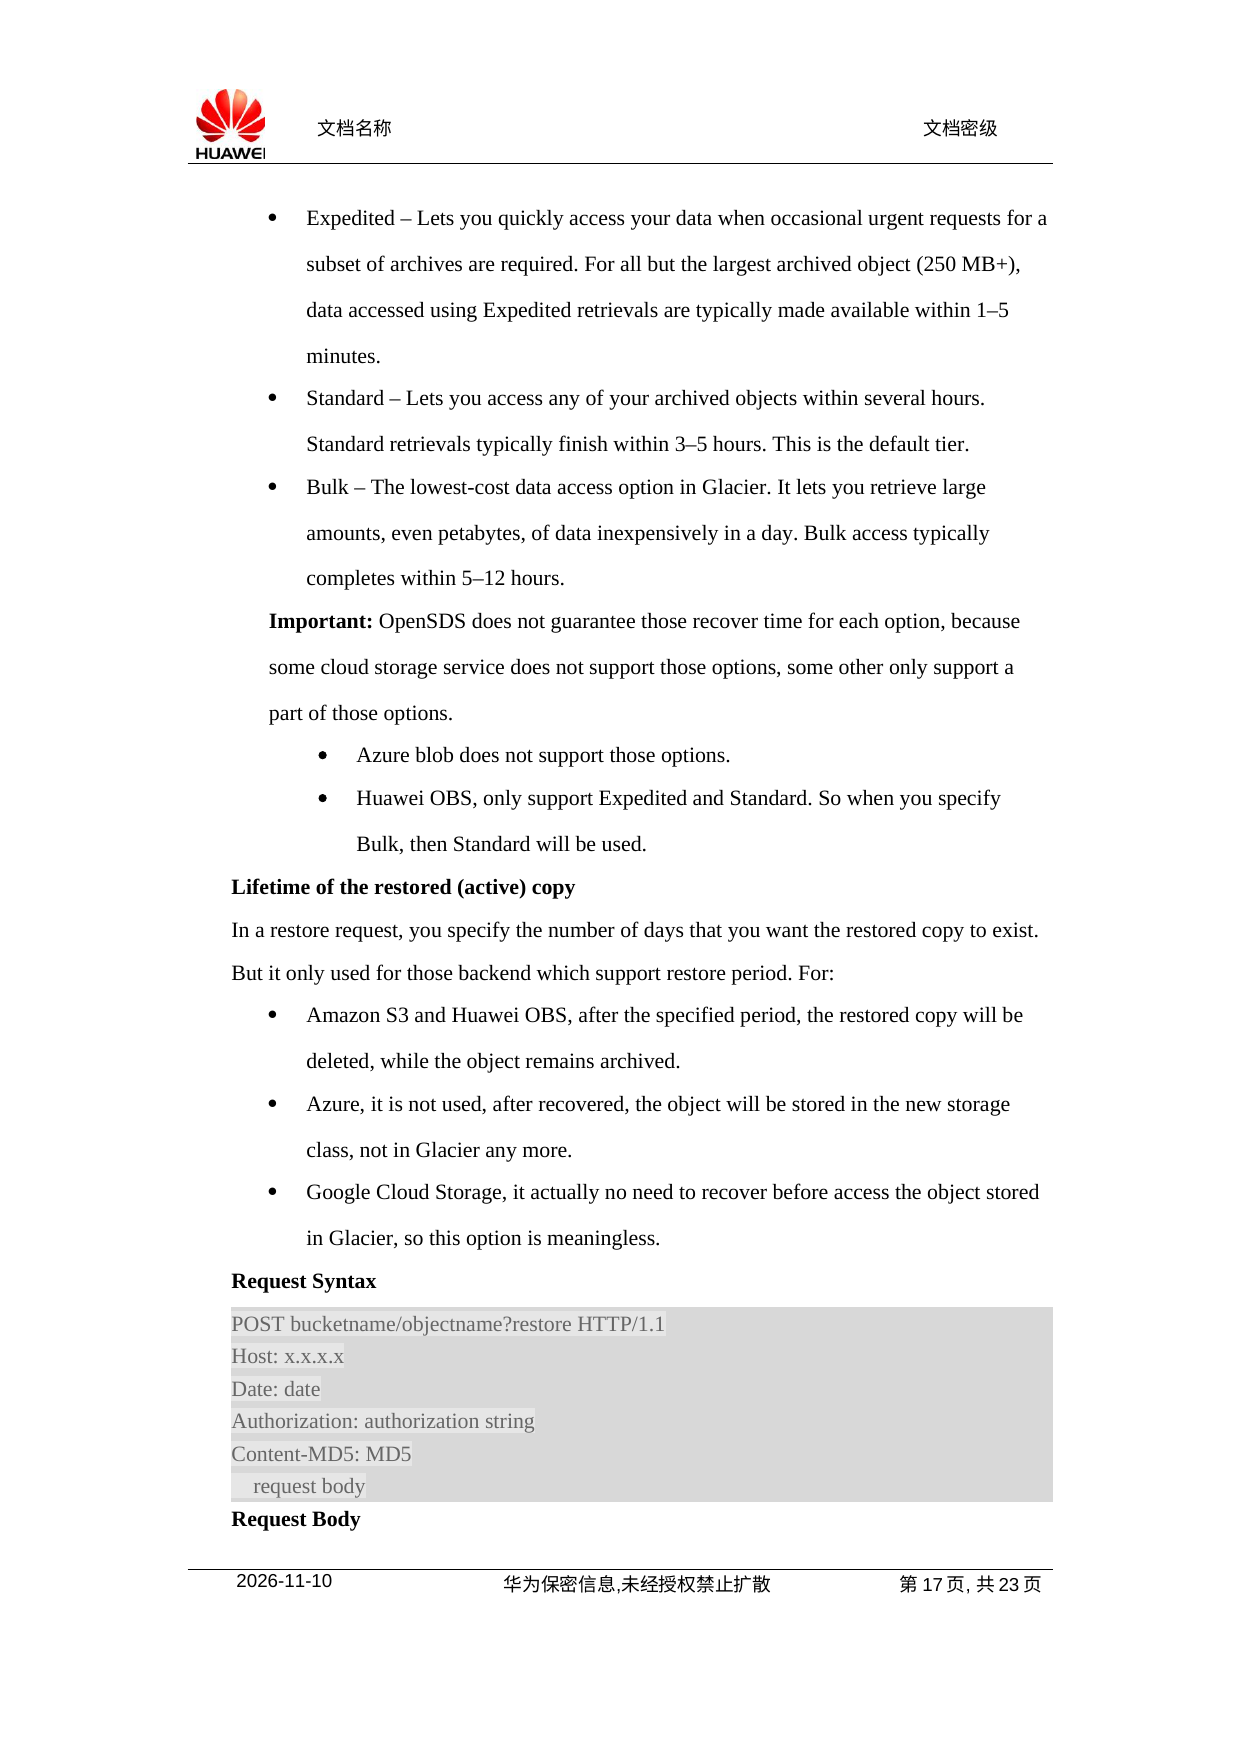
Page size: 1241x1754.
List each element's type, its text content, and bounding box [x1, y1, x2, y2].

text POST bucketname/objectname?restore HTTP/1.1 [231, 1307, 1053, 1339]
text Authorization: authorization string [231, 1404, 1053, 1437]
list Amazon S3 and Huawei OBS, after the specified period, the restored copy will be deleted, while the object remains archived. [269, 999, 1053, 1077]
text Important: OpenSDS does not guarantee those recover time for each option, because some cloud storage service does not support those options, some other only support a part of those options. [269, 604, 1053, 728]
list Azure blob does not support those options. [319, 739, 1053, 771]
text In a restore request, you specify the number of days that you want the restored copy to exist. [231, 913, 1053, 946]
list Standard – Lets you access any of your archived objects within several hours. Standard retrievals typically finish within 3–5 hours. This is the default tier. [269, 382, 1053, 460]
text Host: x.x.x.x [231, 1339, 1053, 1372]
list Bulk – The lowest-cost data access option in Glacier. It lets you retrieve large amounts, even petabytes, of data inexpensively in a day. Bulk access typically completes within 5–12 hours. [269, 470, 1053, 594]
list Azure, it is not used, after recovered, the object will be stored in the new storage class, not in Glacier any more. [269, 1087, 1053, 1165]
text Request Body [231, 1502, 1053, 1534]
text Date: date [231, 1372, 1053, 1404]
text Lifetime of the restored (active) copy [231, 870, 1053, 903]
text Content-MD5: MD5 [231, 1437, 1053, 1469]
list Google Cloud Storage, it actually no need to recover before access the object stored in Glacier, so this option is meaningless. [269, 1176, 1053, 1254]
list Huawei OBS, only support Expedited and Standard. So when you specify Bulk, then Standard will be used. [319, 782, 1053, 860]
picture [196, 89, 265, 159]
text But it only used for those backend which support restore period. For: [231, 956, 1053, 988]
text Request Syntax [231, 1264, 1053, 1297]
text request body [231, 1469, 1053, 1502]
list Expedited – Lets you quickly access your data when occasional urgent requests for a subset of archives are required. For all but the largest archived object (250 MB+), data accessed using Expedited retrievals are typically made available within 1–5 minutes. [269, 202, 1053, 371]
